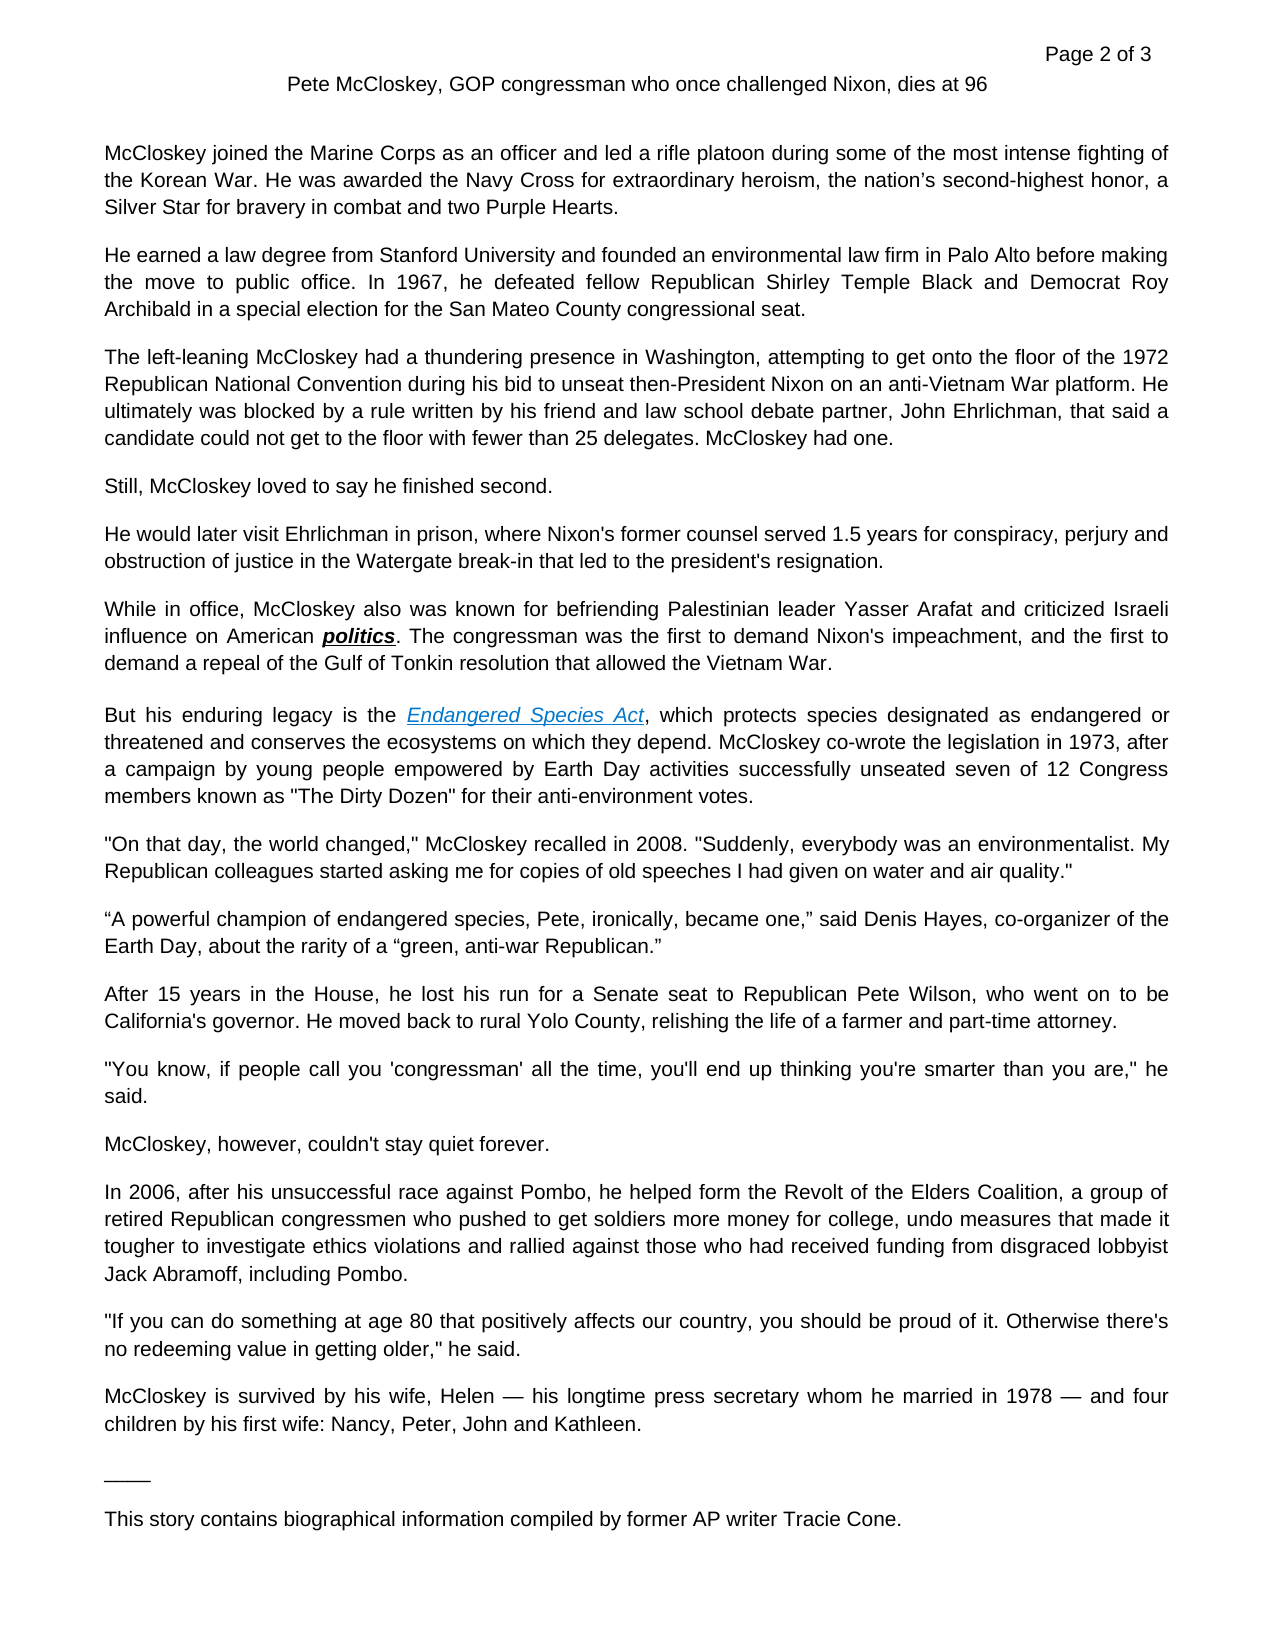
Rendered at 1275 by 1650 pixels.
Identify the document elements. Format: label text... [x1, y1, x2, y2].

text "If you can do something at age 80 that positively affects our country, you should be proud of it. Otherwise there's no redeeming value in getting older," he said. [104, 1306, 1171, 1360]
text But his enduring legacy is the Endangered Species Act, which protects species designated as endangered or threatened and conserves the ecosystems on which they depend. McCloskey co-wrote the legislation in 1973, after a campaign by young people empowered by Earth Day activities successfully unseated seven of 12 Congress members known as "The Dirty Dozen" for their anti-environment votes. [104, 700, 1171, 808]
text McCloskey, however, couldn't stay quiet forever. [104, 1129, 1171, 1156]
text McCloskey joined the Marine Corps as an officer and led a rifle platoon during some of the most intense fighting of the Korean War. He was awarded the Navy Cross for extraordinary heroism, the nation’s second-highest honor, a Silver Star for bravery in combat and two Purple Hearts. [104, 137, 1171, 219]
text "You know, if people call you 'congressman' all the time, you'll end up thinking you're smarter than you are," he said. [104, 1054, 1171, 1108]
text "On that day, the world changed," McCloskey recalled in 2008. "Suddenly, everybody was an environmentalist. My Republican colleagues started asking me for copies of old speeches I had given on water and air quality." [104, 829, 1171, 883]
text While in office, McCloskey also was known for befriending Palestinian leader Yasser Arafat and criticized Israeli influence on American politics. The congressman was the first to demand Nixon's impeachment, and the first to demand a repeal of the Gulf of Tonkin resolution that allowed the Vietnam War. [104, 594, 1171, 675]
text This story contains biographical information compiled by former AP writer Tracie Cone. [104, 1504, 1171, 1531]
text “A powerful champion of endangered species, Pete, ironically, became one,” said Denis Hayes, co-organizer of the Earth Day, about the rarity of a “green, anti-war Republican.” [104, 904, 1171, 958]
text After 15 years in the House, he lost his run for a Senate seat to Republican Pete Wilson, who went on to be California's governor. He moved back to rural Yolo County, relishing the life of a farmer and part-time attorney. [104, 979, 1171, 1033]
text ____ [104, 1456, 1171, 1483]
text He earned a law degree from Stanford University and founded an environmental law firm in Palo Alto before making the move to public office. In 1967, he defeated fellow Republican Shirley Temple Black and Democrat Roy Archibald in a special election for the San Mateo County congressional seat. [104, 239, 1171, 321]
text Still, McCloskey loved to say he finished second. [104, 471, 1171, 498]
text In 2006, after his unsuccessful race against Pombo, he helped form the Revolt of the Elders Coalition, a group of retired Republican congressmen who pushed to get soldiers more money for college, undo measures that made it tougher to investigate ethics violations and rallied against those who had received funding from disgraced lobbyist Jack Abramoff, including Pombo. [104, 1177, 1171, 1285]
text McCloskey is survived by his wife, Helen — his longtime press secretary whom he married in 1978 — and four children by his first wife: Nancy, Peter, John and Kathleen. [104, 1381, 1171, 1435]
text He would later visit Ehrlichman in prison, where Nixon's former counsel served 1.5 years for conspiracy, perjury and obstruction of justice in the Watergate break-in that led to the president's resignation. [104, 519, 1171, 573]
